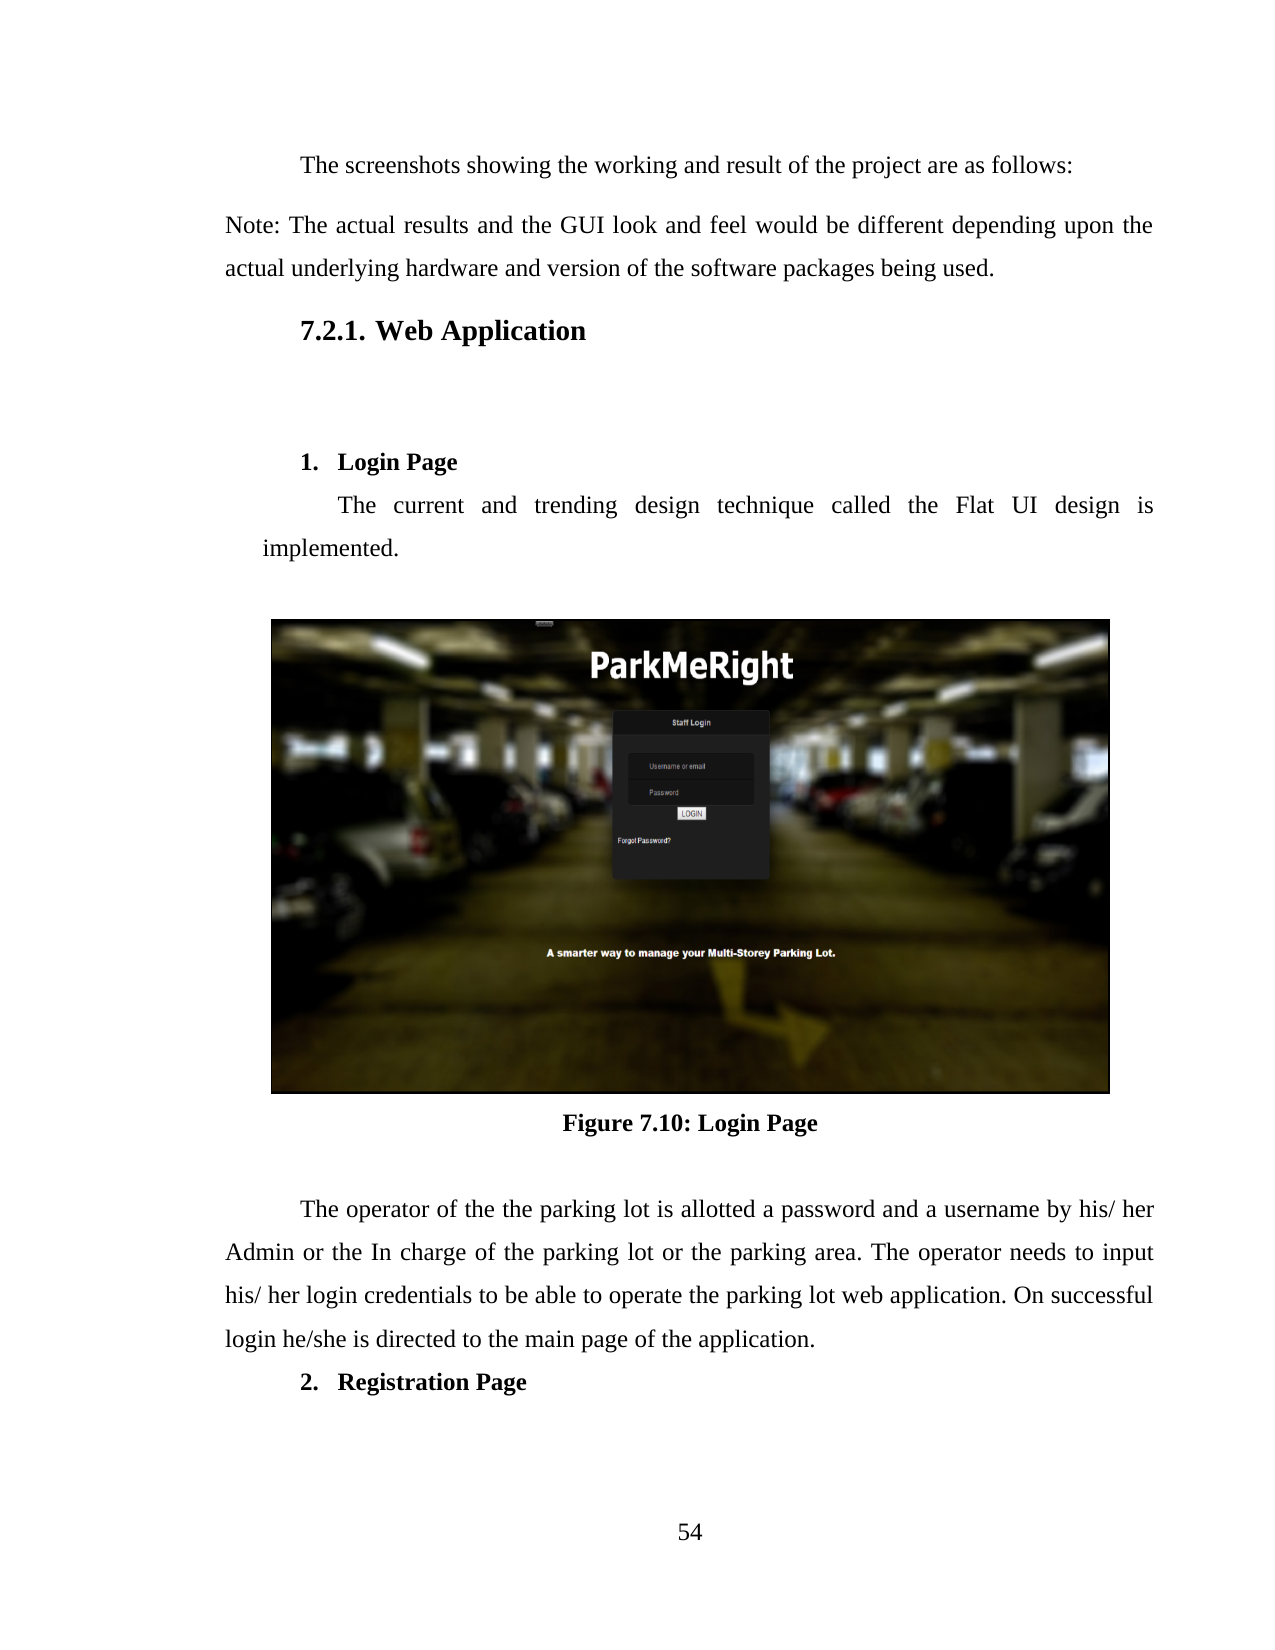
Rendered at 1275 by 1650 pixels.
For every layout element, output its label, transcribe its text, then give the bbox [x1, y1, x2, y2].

list Web Application [300, 313, 1155, 346]
list The operator of the the parking lot is allotted a password and a username by his/ her Admin or the In charge of the parking lot or the parking area. The operator needs to input his/ her login credentials to be able to operate the parking lot web application. On successful login he/she is directed to the main page of the application. [225, 1194, 1155, 1352]
list Figure 7.10: Login Page [225, 1108, 1155, 1137]
list Registration Page [300, 1367, 1155, 1396]
text The screenshots showing the working and result of the project are as follows: [225, 150, 1155, 179]
list Login Page [300, 447, 1155, 475]
picture [272, 621, 1108, 1093]
text Note: The actual results and the GUI look and feel would be different depending upon the actual underlying hardware and version of the software packages being used. [225, 210, 1155, 282]
list The current and trending design technique called the Flat UI design is implemented. [262, 490, 1155, 562]
